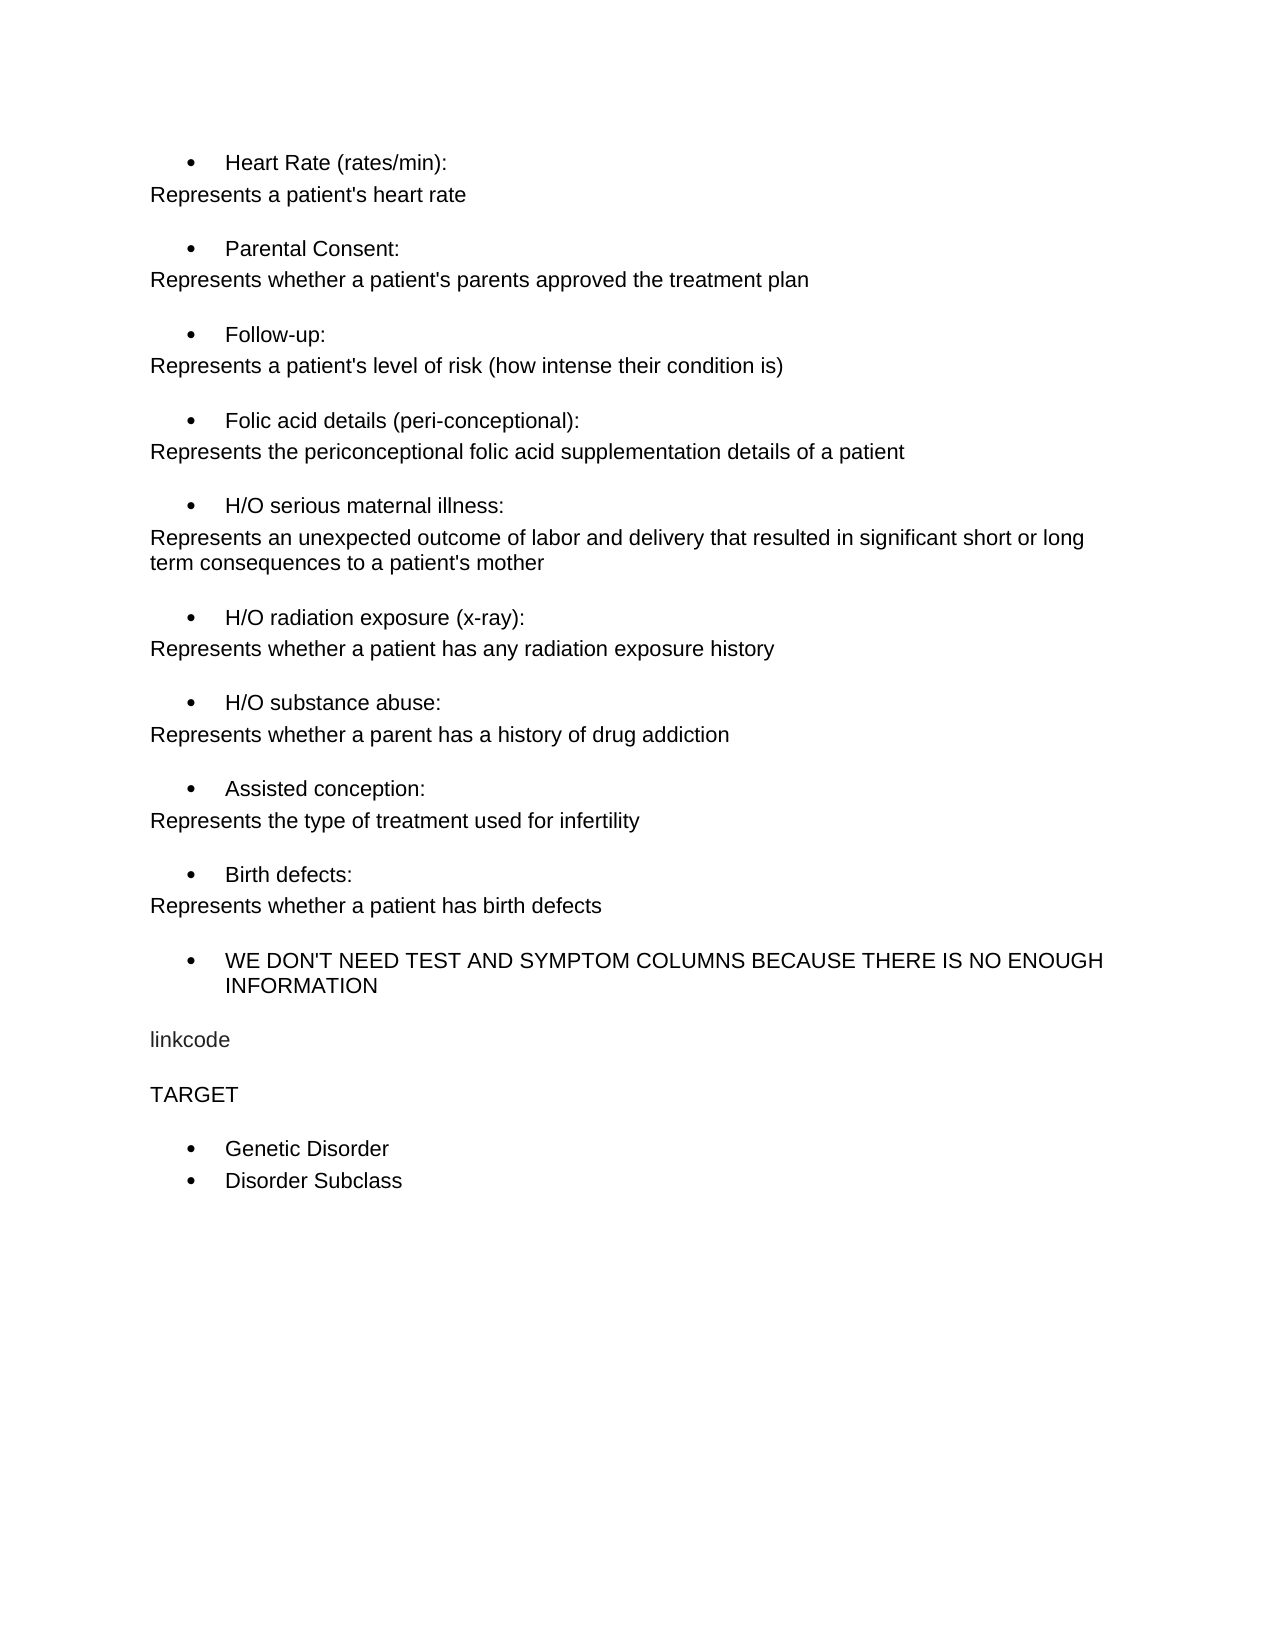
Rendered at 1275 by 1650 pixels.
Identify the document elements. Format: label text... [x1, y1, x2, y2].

text TARGET [150, 1082, 1125, 1107]
text linkcode [150, 1027, 1125, 1052]
list Parental Consent: [187, 236, 1125, 261]
text Represents a patient's heart rate [150, 181, 1125, 207]
list H/O substance abuse: [187, 690, 1125, 715]
text Represents an unexpected outcome of labor and delivery that resulted in significant short or long term consequences to a patient's mother [150, 525, 1125, 575]
list Assisted conception: [187, 776, 1125, 801]
list H/O radiation exposure (x-ray): [187, 604, 1125, 629]
text Represents the type of treatment used for infertility [150, 807, 1125, 833]
text Represents the periconceptional folic acid supplementation details of a patient [150, 439, 1125, 464]
list WE DON'T NEED TEST AND SYMPTOM COLUMNS BECAUSE THERE IS NO ENOUGH INFORMATION [187, 948, 1125, 998]
list Birth defects: [187, 862, 1125, 887]
list Genetic Disorder [187, 1136, 1125, 1161]
text Represents whether a patient has any radiation exposure history [150, 636, 1125, 661]
text Represents whether a patient has birth defects [150, 893, 1125, 918]
list Disorder Subclass [187, 1167, 1125, 1193]
text Represents whether a patient's parents approved the treatment plan [150, 267, 1125, 292]
list Heart Rate (rates/min): [187, 150, 1125, 175]
list H/O serious maternal illness: [187, 493, 1125, 518]
list Folic acid details (peri-conceptional): [187, 407, 1125, 433]
text Represents whether a parent has a history of drug addiction [150, 722, 1125, 747]
text Represents a patient's level of risk (how intense their condition is) [150, 353, 1125, 378]
list Follow-up: [187, 322, 1125, 347]
